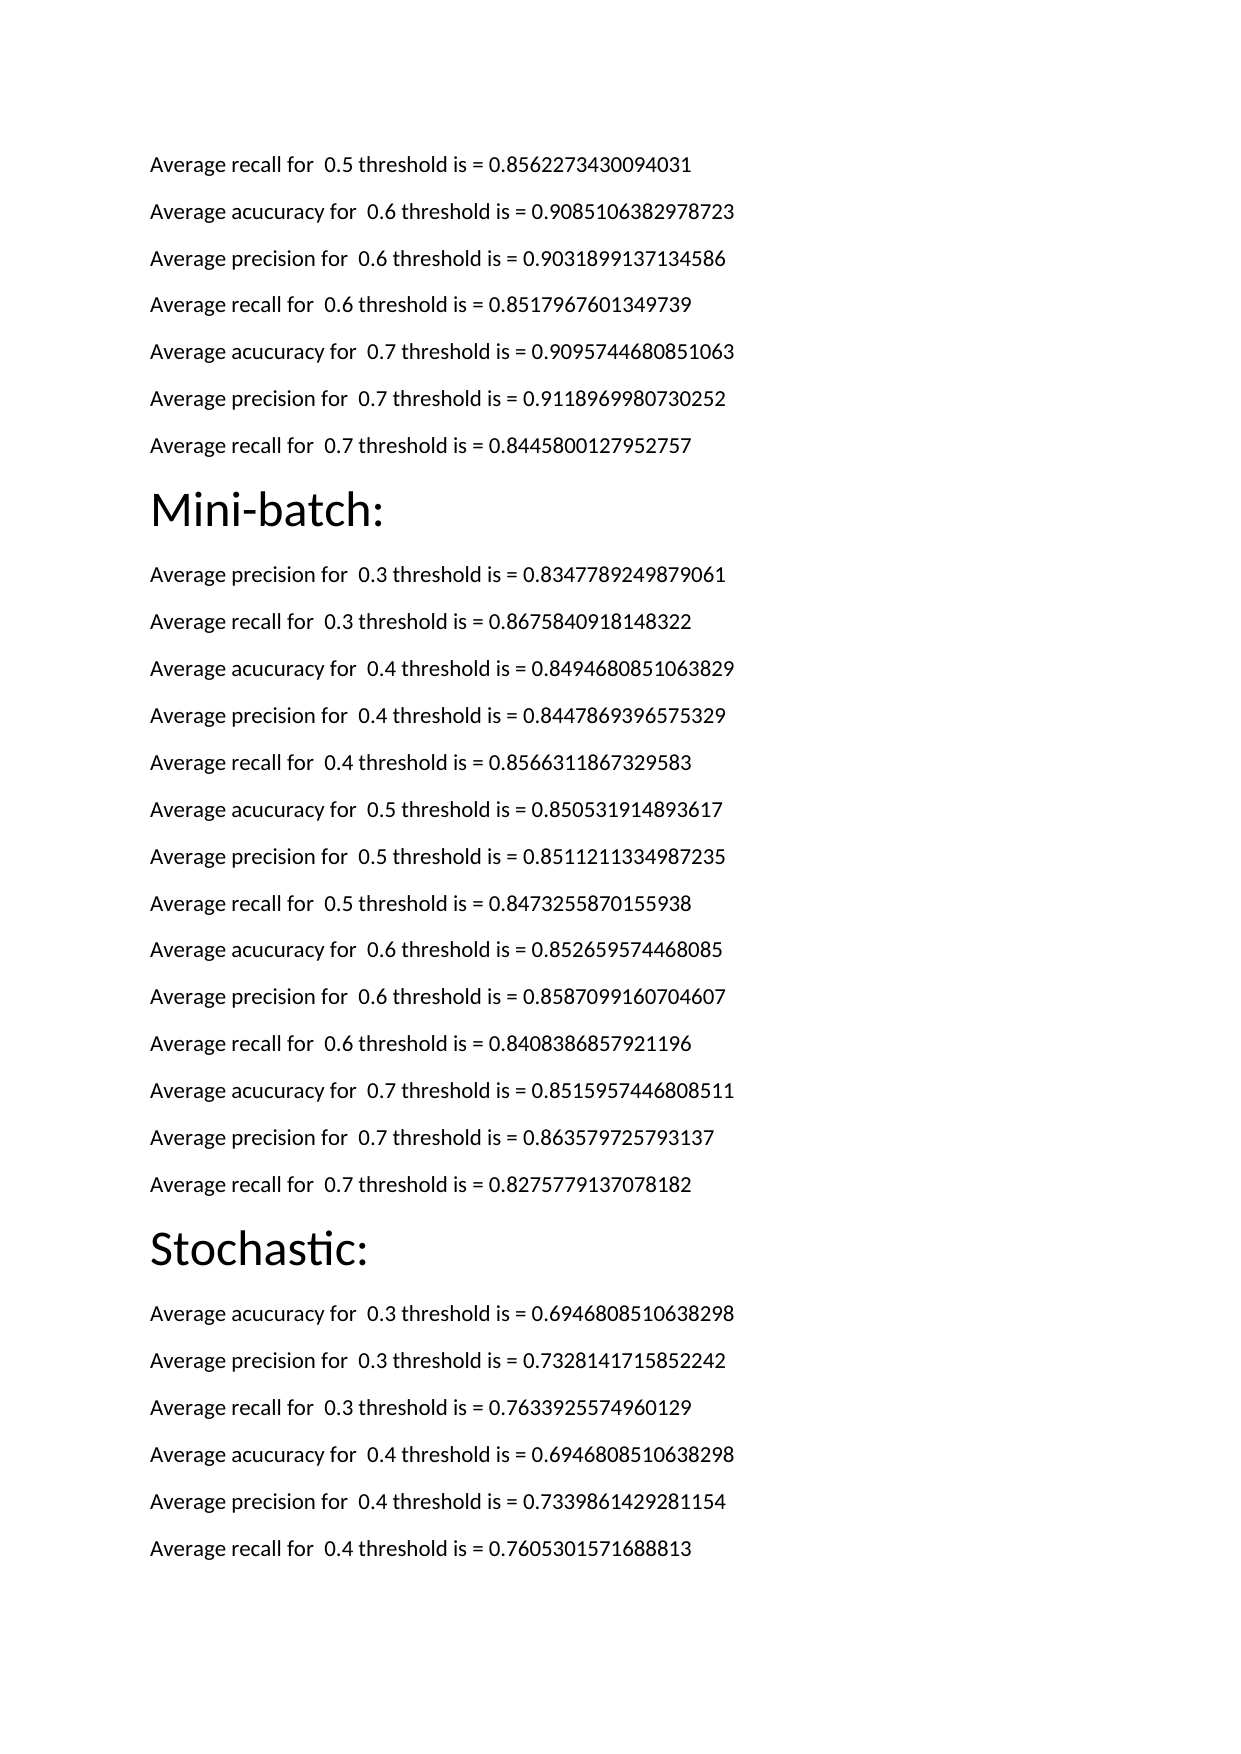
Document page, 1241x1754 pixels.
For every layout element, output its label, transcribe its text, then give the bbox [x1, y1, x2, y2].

text Average acucuracy for 0.7 threshold is = 0.9095744680851063 [150, 337, 1090, 366]
text Average precision for 0.6 threshold is = 0.9031899137134586 [150, 244, 1090, 272]
text Average precision for 0.6 threshold is = 0.8587099160704607 [150, 982, 1090, 1011]
text Average acucuracy for 0.4 threshold is = 0.8494680851063829 [150, 654, 1090, 682]
text Average precision for 0.7 threshold is = 0.9118969980730252 [150, 384, 1090, 412]
text Average precision for 0.4 threshold is = 0.7339861429281154 [150, 1487, 1090, 1515]
text Average precision for 0.4 threshold is = 0.8447869396575329 [150, 701, 1090, 729]
text Average precision for 0.3 threshold is = 0.8347789249879061 [150, 561, 1090, 589]
text Average recall for 0.6 threshold is = 0.8517967601349739 [150, 291, 1090, 319]
text Average acucuracy for 0.5 threshold is = 0.850531914893617 [150, 795, 1090, 823]
text Average precision for 0.5 threshold is = 0.8511211334987235 [150, 842, 1090, 870]
text Average recall for 0.7 threshold is = 0.8275779137078182 [150, 1170, 1090, 1198]
text Average precision for 0.3 threshold is = 0.7328141715852242 [150, 1346, 1090, 1374]
text Average precision for 0.7 threshold is = 0.863579725793137 [150, 1123, 1090, 1151]
text Average recall for 0.5 threshold is = 0.8562273430094031 [150, 150, 1090, 178]
text Average recall for 0.6 threshold is = 0.8408386857921196 [150, 1029, 1090, 1057]
text Average acucuracy for 0.6 threshold is = 0.852659574468085 [150, 936, 1090, 964]
text Mini-batch: [150, 478, 1090, 539]
text Average acucuracy for 0.6 threshold is = 0.9085106382978723 [150, 197, 1090, 225]
text Average recall for 0.5 threshold is = 0.8473255870155938 [150, 889, 1090, 917]
text Average acucuracy for 0.4 threshold is = 0.6946808510638298 [150, 1440, 1090, 1468]
text Average recall for 0.7 threshold is = 0.8445800127952757 [150, 431, 1090, 459]
text Average recall for 0.3 threshold is = 0.8675840918148322 [150, 607, 1090, 636]
text Average acucuracy for 0.3 threshold is = 0.6946808510638298 [150, 1299, 1090, 1327]
text Average recall for 0.3 threshold is = 0.7633925574960129 [150, 1393, 1090, 1421]
text Stochastic: [150, 1217, 1090, 1278]
text Average recall for 0.4 threshold is = 0.8566311867329583 [150, 748, 1090, 776]
text Average recall for 0.4 threshold is = 0.7605301571688813 [150, 1534, 1090, 1562]
text Average acucuracy for 0.7 threshold is = 0.8515957446808511 [150, 1076, 1090, 1104]
